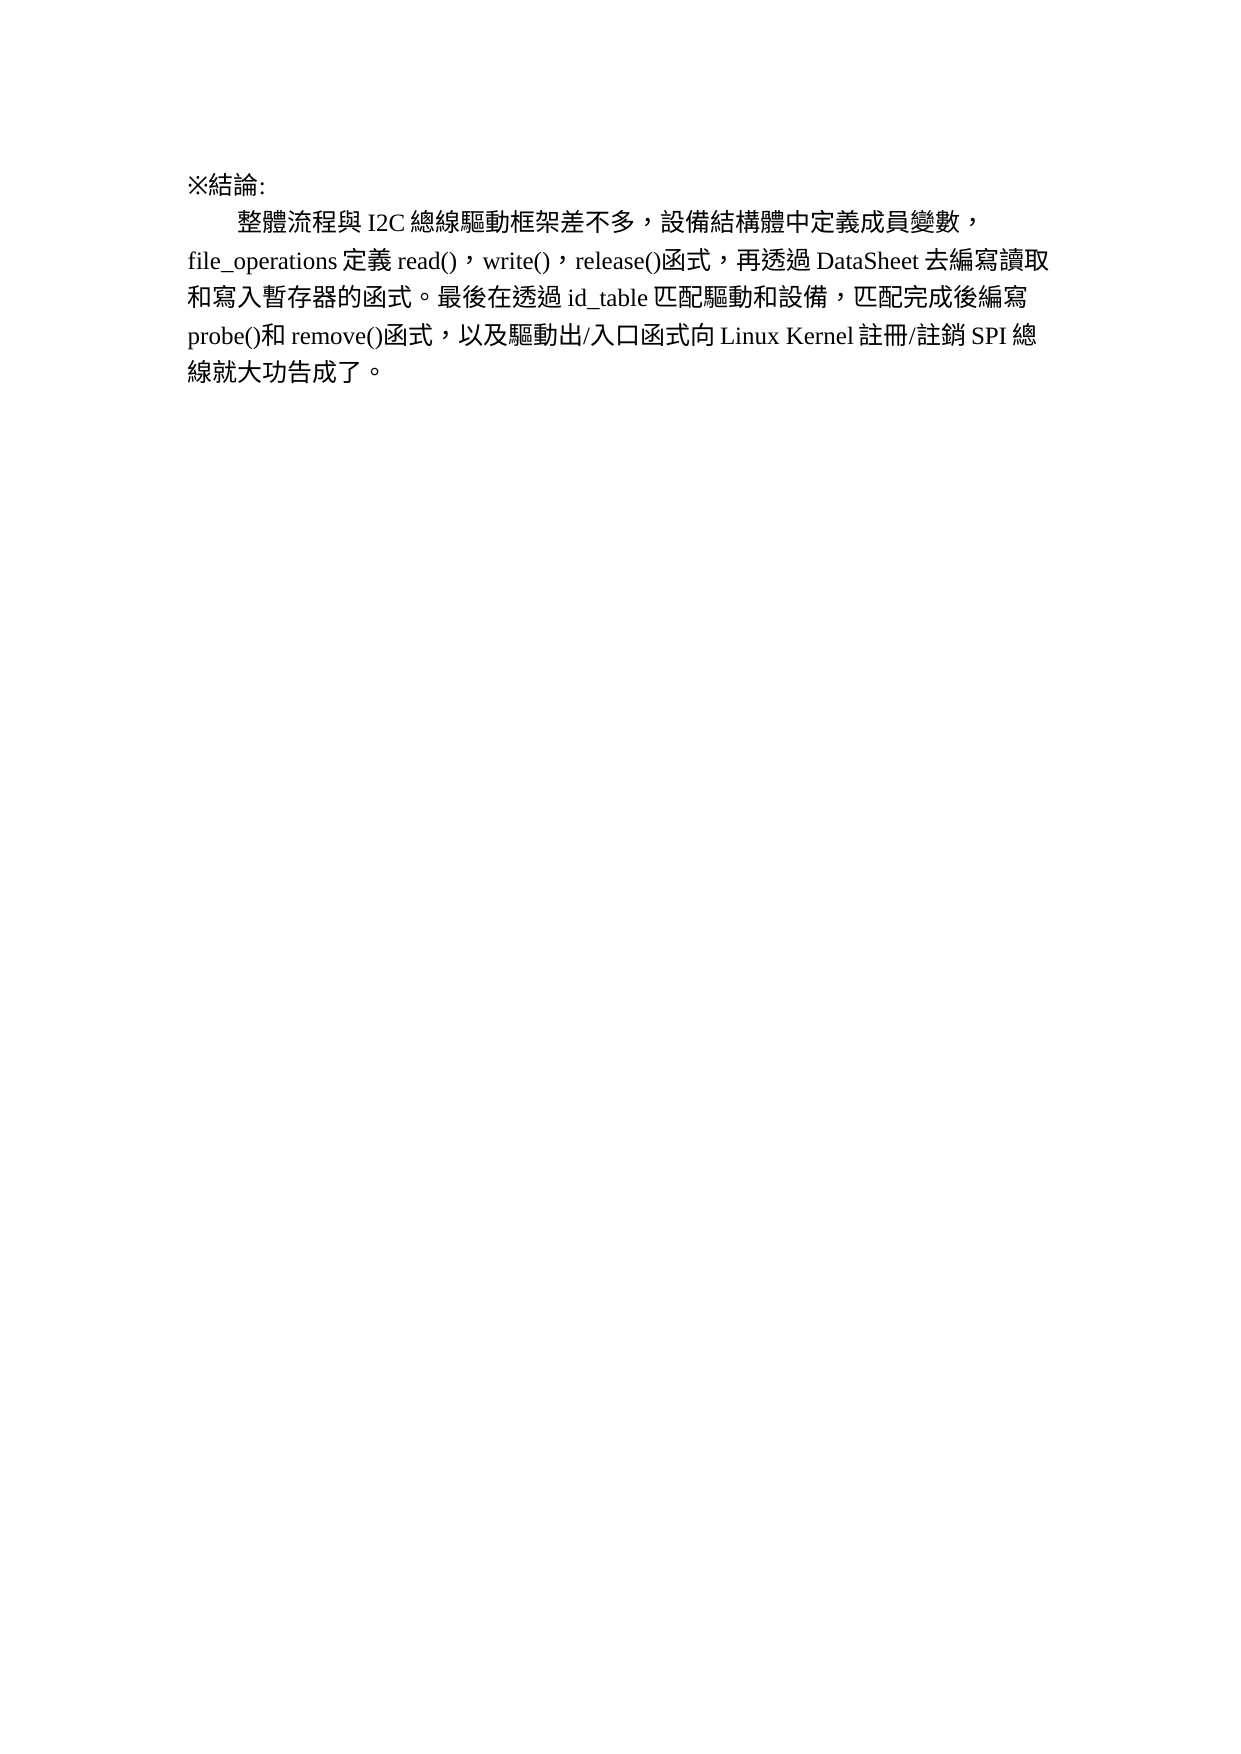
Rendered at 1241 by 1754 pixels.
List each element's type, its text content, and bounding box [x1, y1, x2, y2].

text 整體流程與I2C總線驅動框架差不多，設備結構體中定義成員變數，file_operations定義read()，write()，release()函式，再透過DataSheet去編寫讀取和寫入暫存器的函式。最後在透過id_table匹配驅動和設備，匹配完成後編寫probe()和remove()函式，以及驅動出/入口函式向Linux Kernel註冊/註銷SPI總線就大功告成了。 [187, 202, 1053, 389]
text ※結論: [187, 164, 1053, 202]
